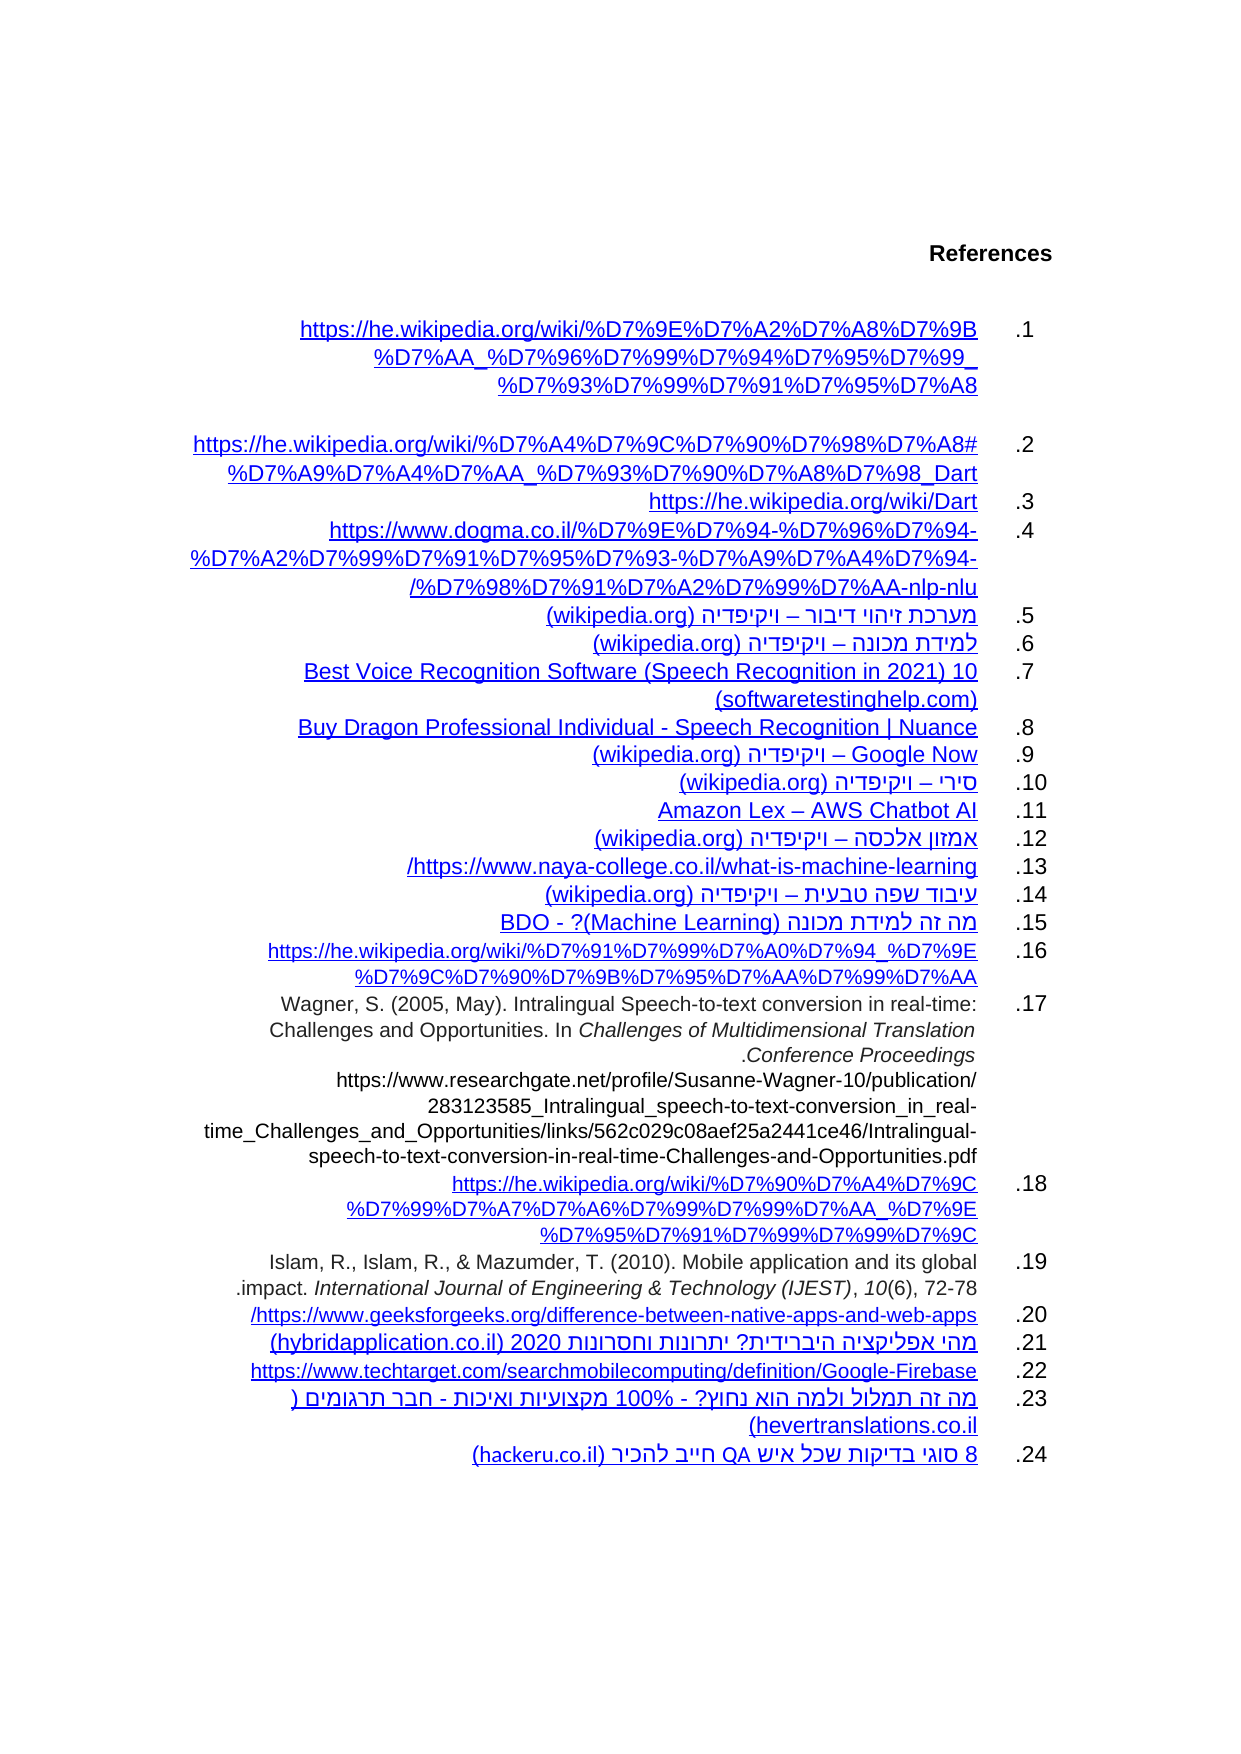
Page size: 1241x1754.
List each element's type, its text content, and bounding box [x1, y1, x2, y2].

list Islam, R., Islam, R., & Mazumder, T. (2010). Mobile application and its global impact. International Journal of Engineering & Technology (IJEST), 10(6), 72-78.‏ [187, 1248, 1015, 1299]
list סירי – ויקיפדיה (wikipedia.org) [187, 769, 1015, 796]
list https://he.wikipedia.org/wiki/%D7%A4%D7%9C%D7%90%D7%98%D7%A8#%D7%A9%D7%A4%D7%AA_%D7%93%D7%90%D7%A8%D7%98_Dart [187, 431, 1015, 486]
list https://he.wikipedia.org/wiki/Dart [187, 488, 1015, 514]
list מה זה תמלול ולמה הוא נחוץ? - 100% מקצועיות ואיכות - חבר תרגומים (hevertranslations.co.il) [187, 1384, 1015, 1439]
list מהי אפליקציה היברידית? יתרונות וחסרונות 2020 (hybridapplication.co.il) [187, 1329, 1015, 1355]
list Google Now – ויקיפדיה (wikipedia.org) [187, 741, 1015, 768]
list https://he.wikipedia.org/wiki/%D7%91%D7%99%D7%A0%D7%94_%D7%9E%D7%9C%D7%90%D7%9B%D7%95%D7%AA%D7%99%D7%AA [187, 937, 1015, 988]
list https://www.techtarget.com/searchmobilecomputing/definition/Google-Firebase [187, 1357, 1015, 1383]
list עיבוד שפה טבעית – ויקיפדיה (wikipedia.org) [187, 881, 1015, 907]
list Wagner, S. (2005, May). Intralingual Speech-to-text conversion in real-time: Challenges and Opportunities. In Challenges of Multidimensional Translation Conference Proceedings.‏ https://www.researchgate.net/profile/Susanne-Wagner-10/publication/283123585_Intralingual_speech-to-text-conversion_in_real-time_Challenges_and_Opportunities/links/562c029c08aef25a2441ce46/Intralingual-speech-to-text-conversion-in-real-time-Challenges-and-Opportunities.pdf [187, 990, 1015, 1168]
list אמזון אלכסה – ויקיפדיה (wikipedia.org) [187, 825, 1015, 852]
list מערכת זיהוי דיבור – ויקיפדיה (wikipedia.org) [187, 602, 1015, 628]
list https://www.naya-college.co.il/what-is-machine-learning/ [187, 853, 1015, 879]
list Buy Dragon Professional Individual - Speech Recognition | Nuance [187, 713, 1015, 740]
list Amazon Lex – AWS Chatbot AI [187, 797, 1015, 824]
list https://www.geeksforgeeks.org/difference-between-native-apps-and-web-apps/ [187, 1301, 1015, 1327]
text References [187, 240, 1053, 297]
list למידת מכונה – ויקיפדיה (wikipedia.org) [187, 630, 1015, 656]
list https://he.wikipedia.org/wiki/%D7%9E%D7%A2%D7%A8%D7%9B%D7%AA_%D7%96%D7%99%D7%94%D7%95%D7%99_%D7%93%D7%99%D7%91%D7%95%D7%A8 [187, 316, 1015, 429]
list 10 Best Voice Recognition Software (Speech Recognition in 2021) (softwaretestinghelp.com) [187, 658, 1015, 712]
list 8 סוגי בדיקות שכל איש QA חייב להכיר (hackeru.co.il) [187, 1440, 1015, 1468]
list מה זה למידת מכונה (Machine Learning)? - BDO [187, 909, 1015, 935]
list https://www.dogma.co.il/%D7%9E%D7%94-%D7%96%D7%94-%D7%A2%D7%99%D7%91%D7%95%D7%93-%D7%A9%D7%A4%D7%94-%D7%98%D7%91%D7%A2%D7%99%D7%AA-nlp-nlu/ [187, 517, 1015, 600]
list https://he.wikipedia.org/wiki/%D7%90%D7%A4%D7%9C%D7%99%D7%A7%D7%A6%D7%99%D7%99%D7%AA_%D7%9E%D7%95%D7%91%D7%99%D7%99%D7%9C [187, 1169, 1015, 1246]
